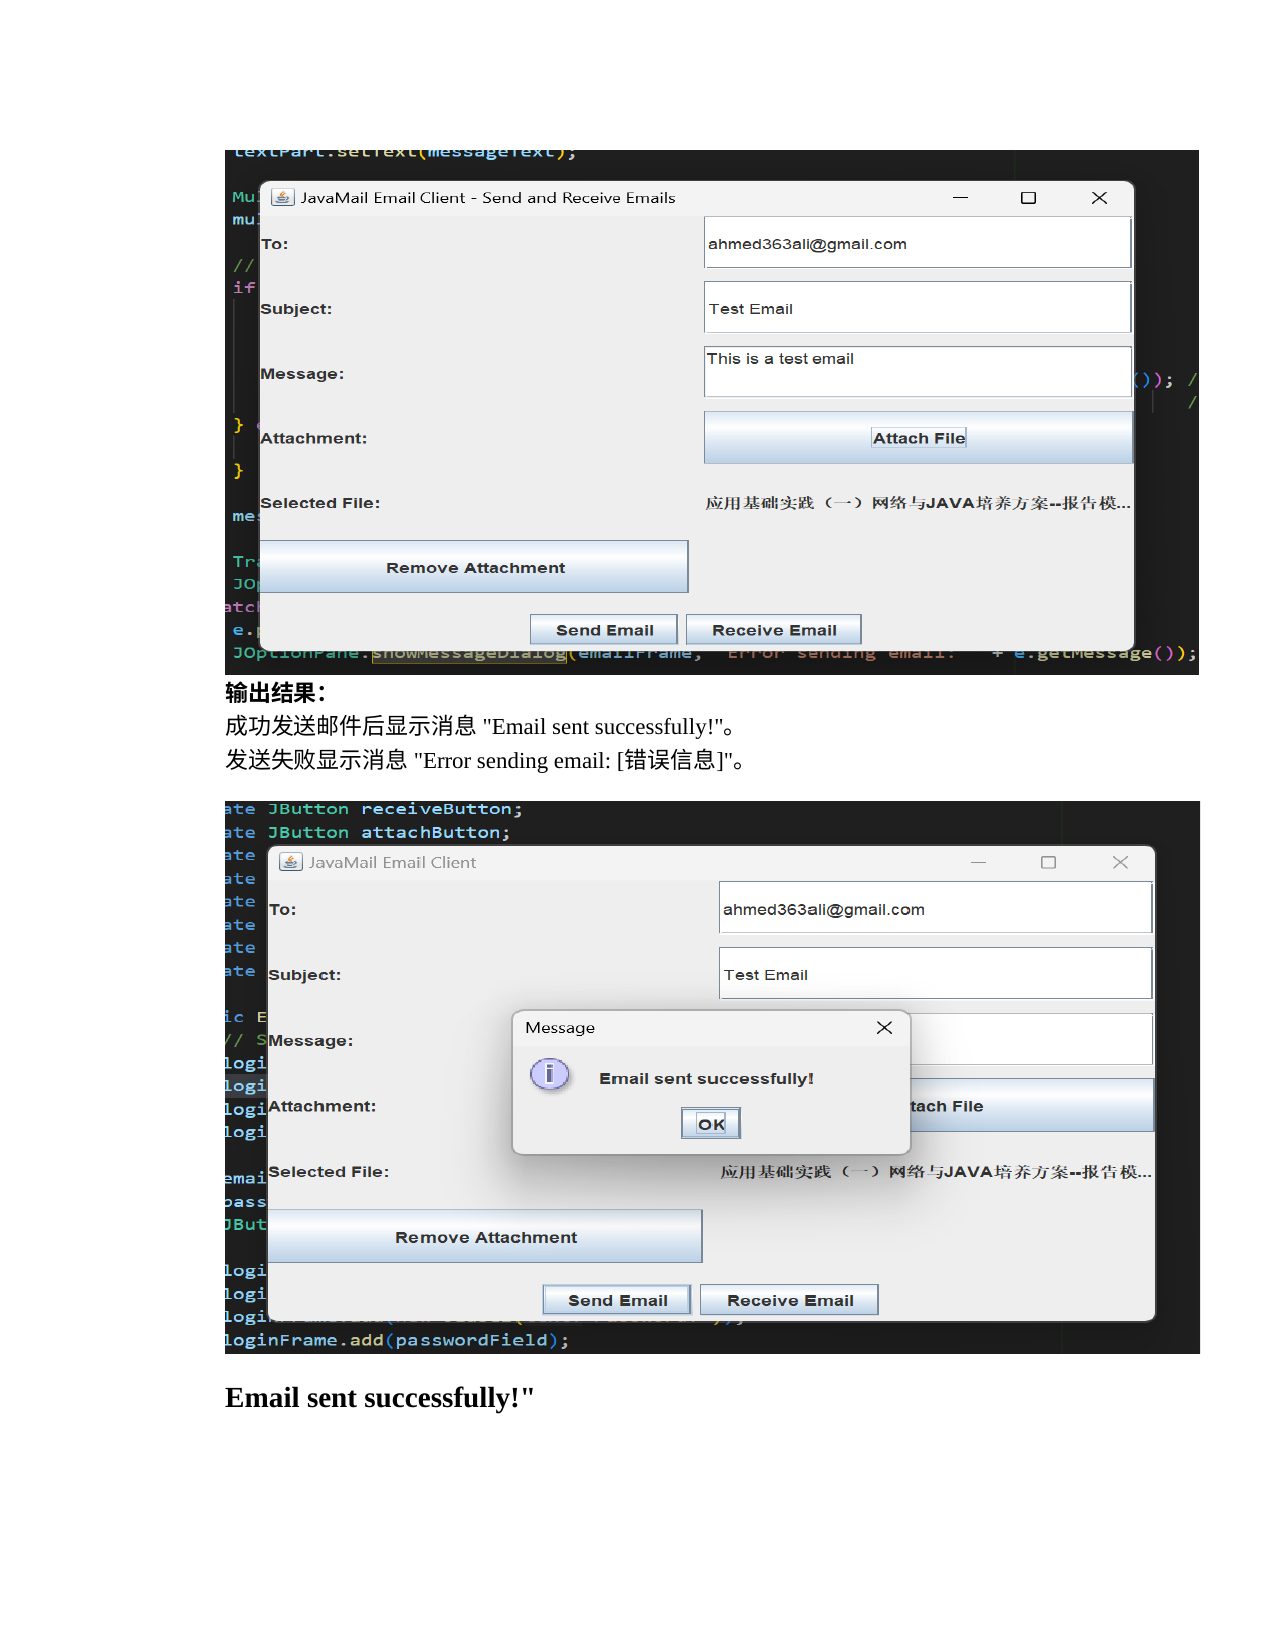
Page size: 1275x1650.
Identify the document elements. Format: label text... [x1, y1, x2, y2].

picture [225, 150, 1199, 675]
picture [225, 801, 1200, 1354]
text 发送失败显示消息 "Error sending email: [错误信息]"。 [150, 741, 1125, 775]
text Email sent successfully!" [150, 1380, 1125, 1413]
text 输出结果： [150, 675, 1125, 708]
text 成功发送邮件后显示消息 "Email sent successfully!"。 [150, 708, 1125, 741]
